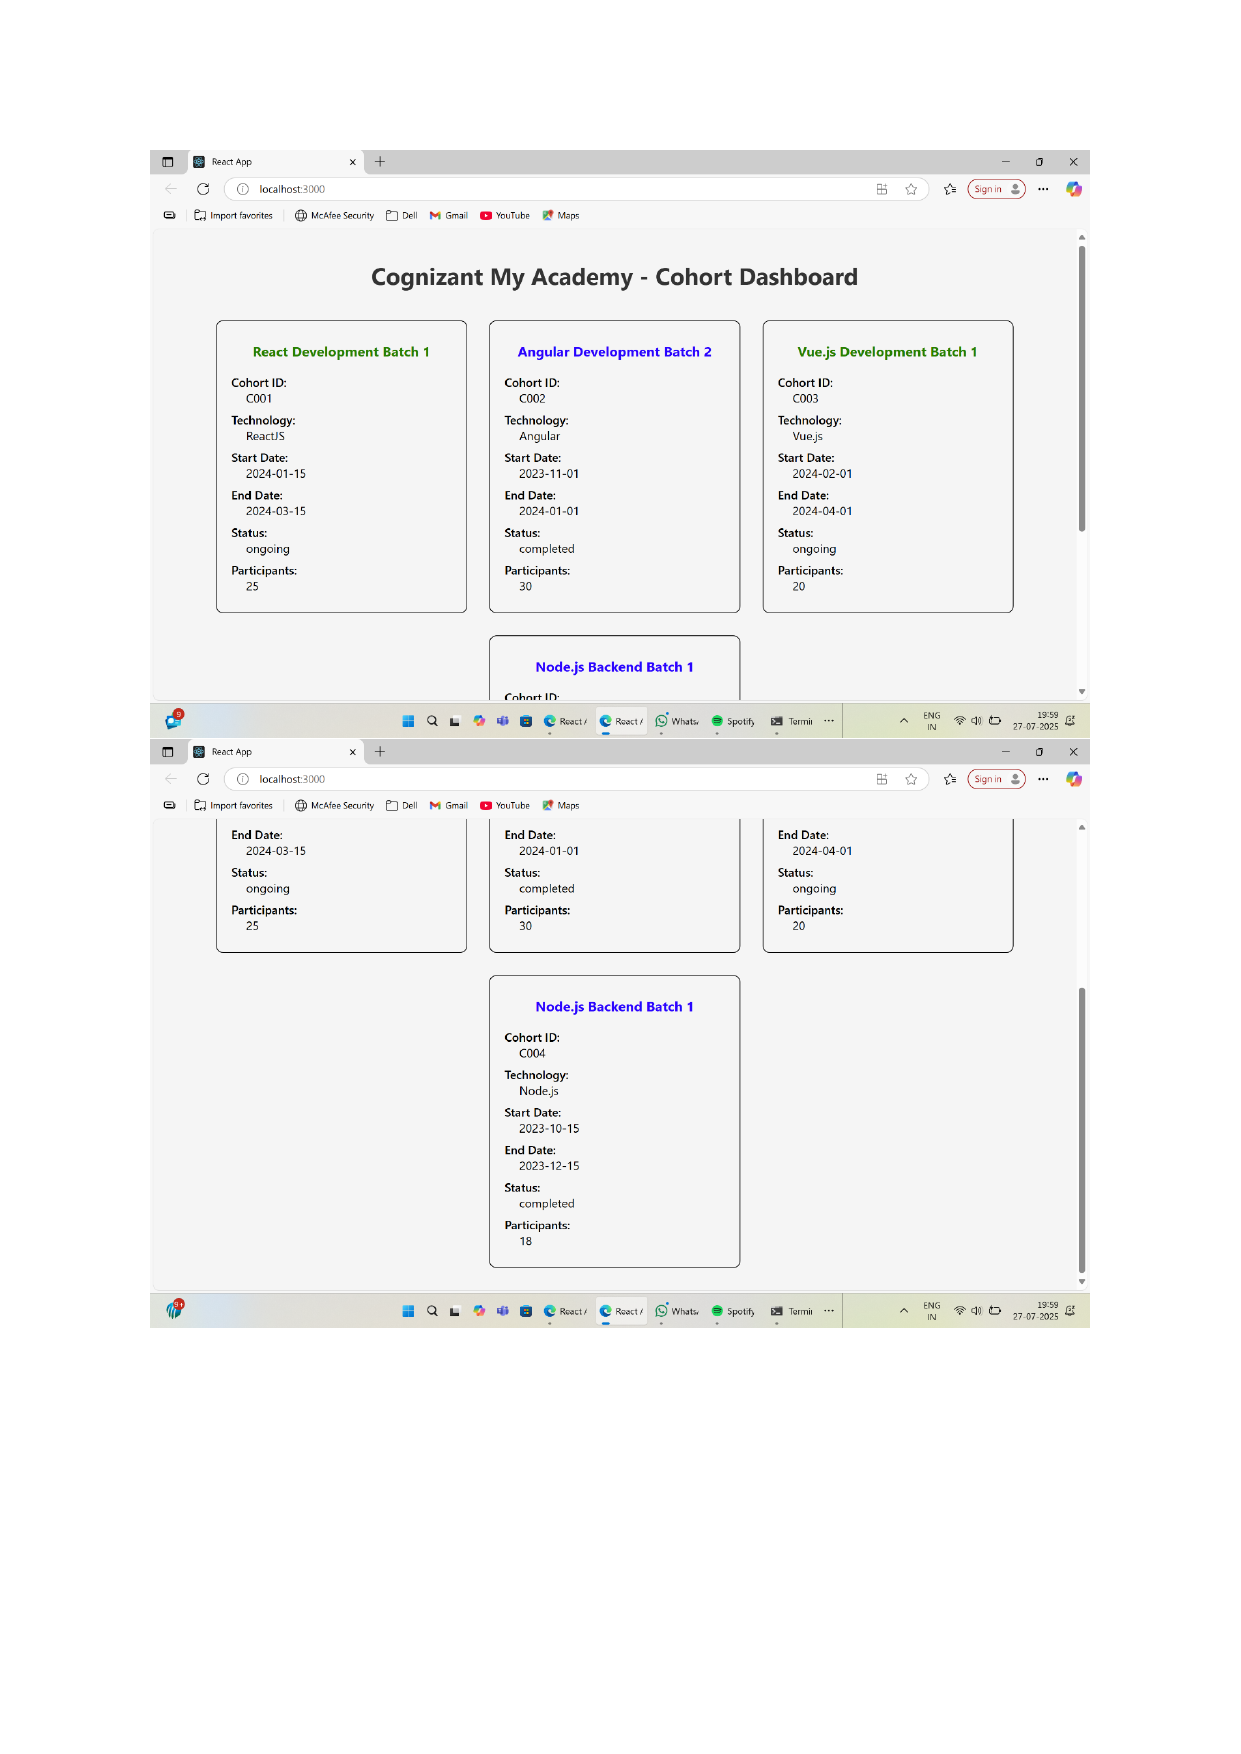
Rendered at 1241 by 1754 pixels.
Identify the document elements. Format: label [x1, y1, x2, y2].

picture [150, 739, 1090, 1328]
picture [150, 150, 1090, 738]
